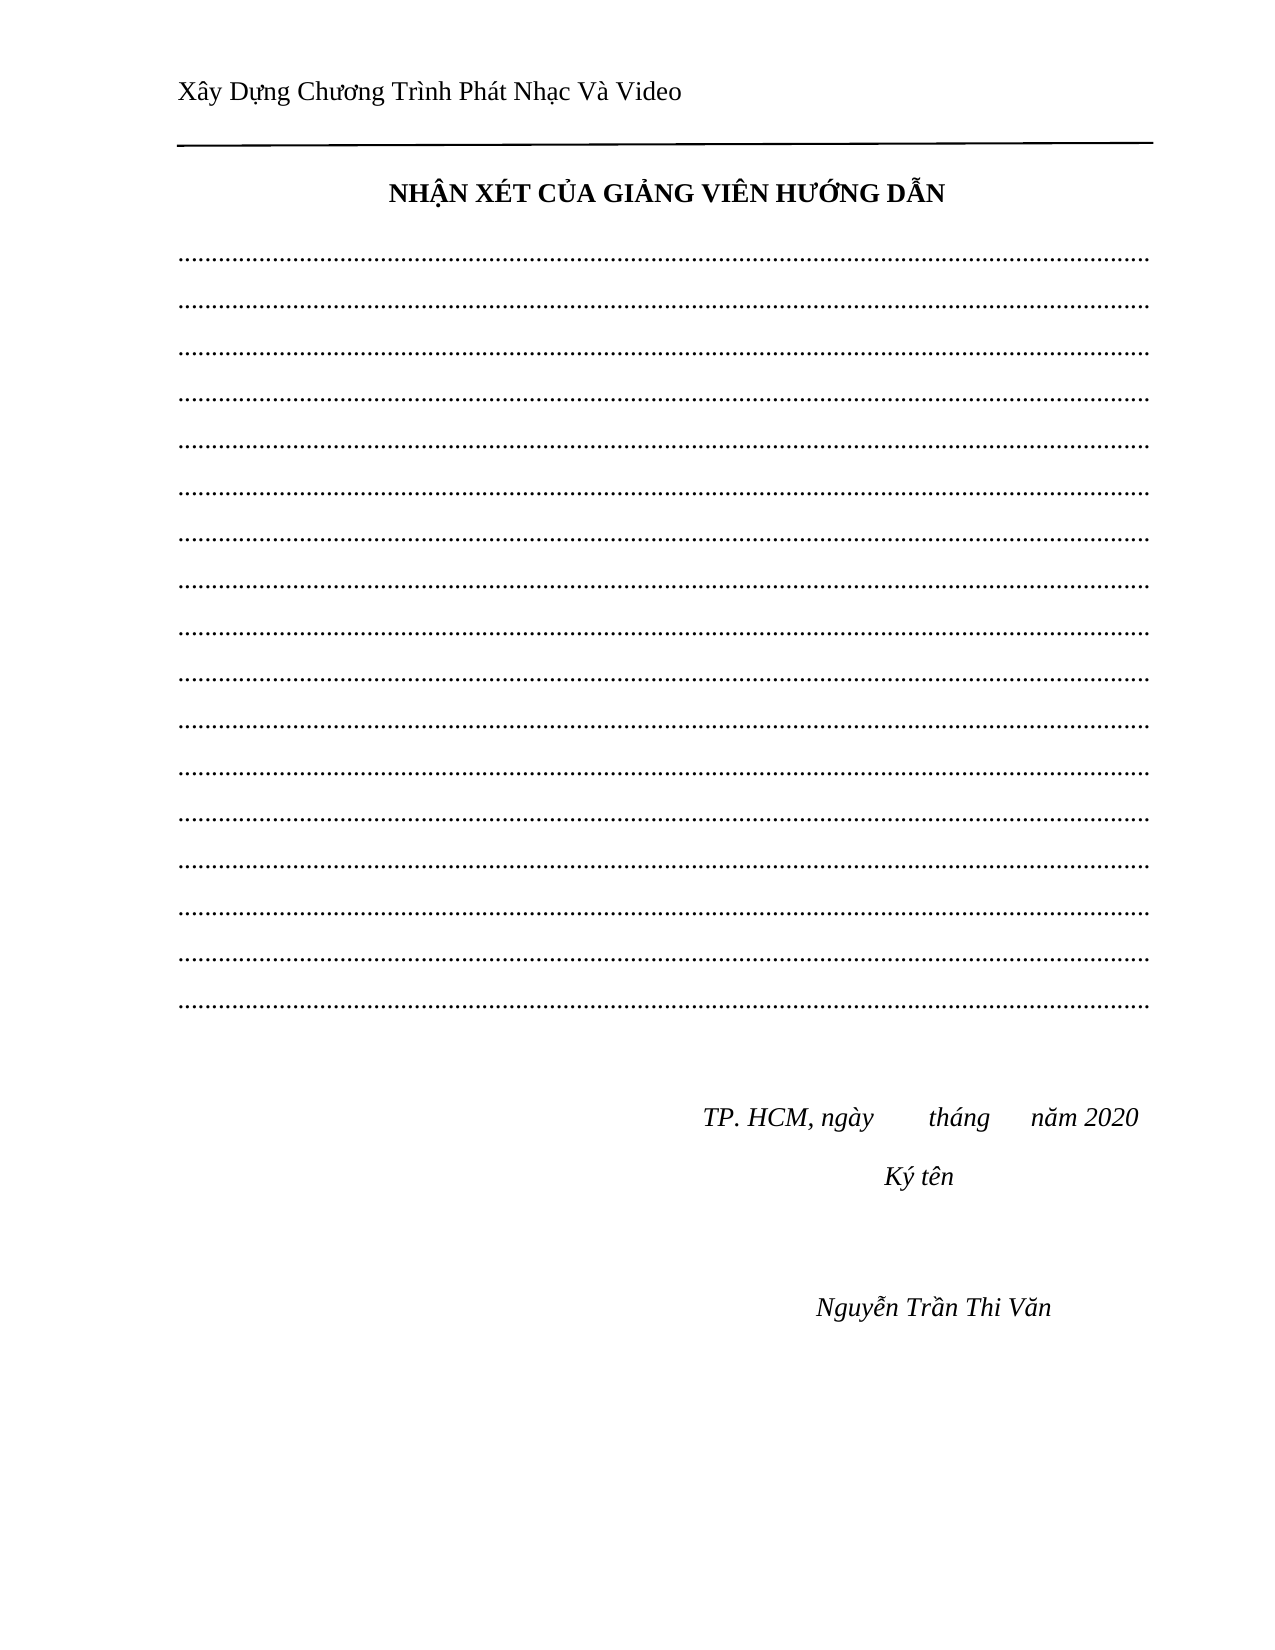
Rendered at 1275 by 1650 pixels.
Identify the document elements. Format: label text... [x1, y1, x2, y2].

text ................................................................................................................................................................................................................................................................................................................................................................................................................................................................................................................................................................................................................................................................................................................................................................................................................................................................................................................................................................................................................................................................................................................................................................................................................................................................................................................................................................................................................................................................................................................................................................................................................................................................................................................................................................................................................................................................................................................................................................................................................................................................................................................................................................................................................................................................................................................................................................................................................................................................................................................................................ [177, 236, 1157, 1014]
text NHẬN XÉT CỦA GIẢNG VIÊN HƯỚNG DẪN [177, 177, 1157, 208]
text TP. HCM, ngày tháng năm 2020 [177, 1101, 1157, 1132]
text Nguyễn Trần Thi Văn [177, 1291, 1157, 1322]
text Ký tên [177, 1161, 1157, 1192]
